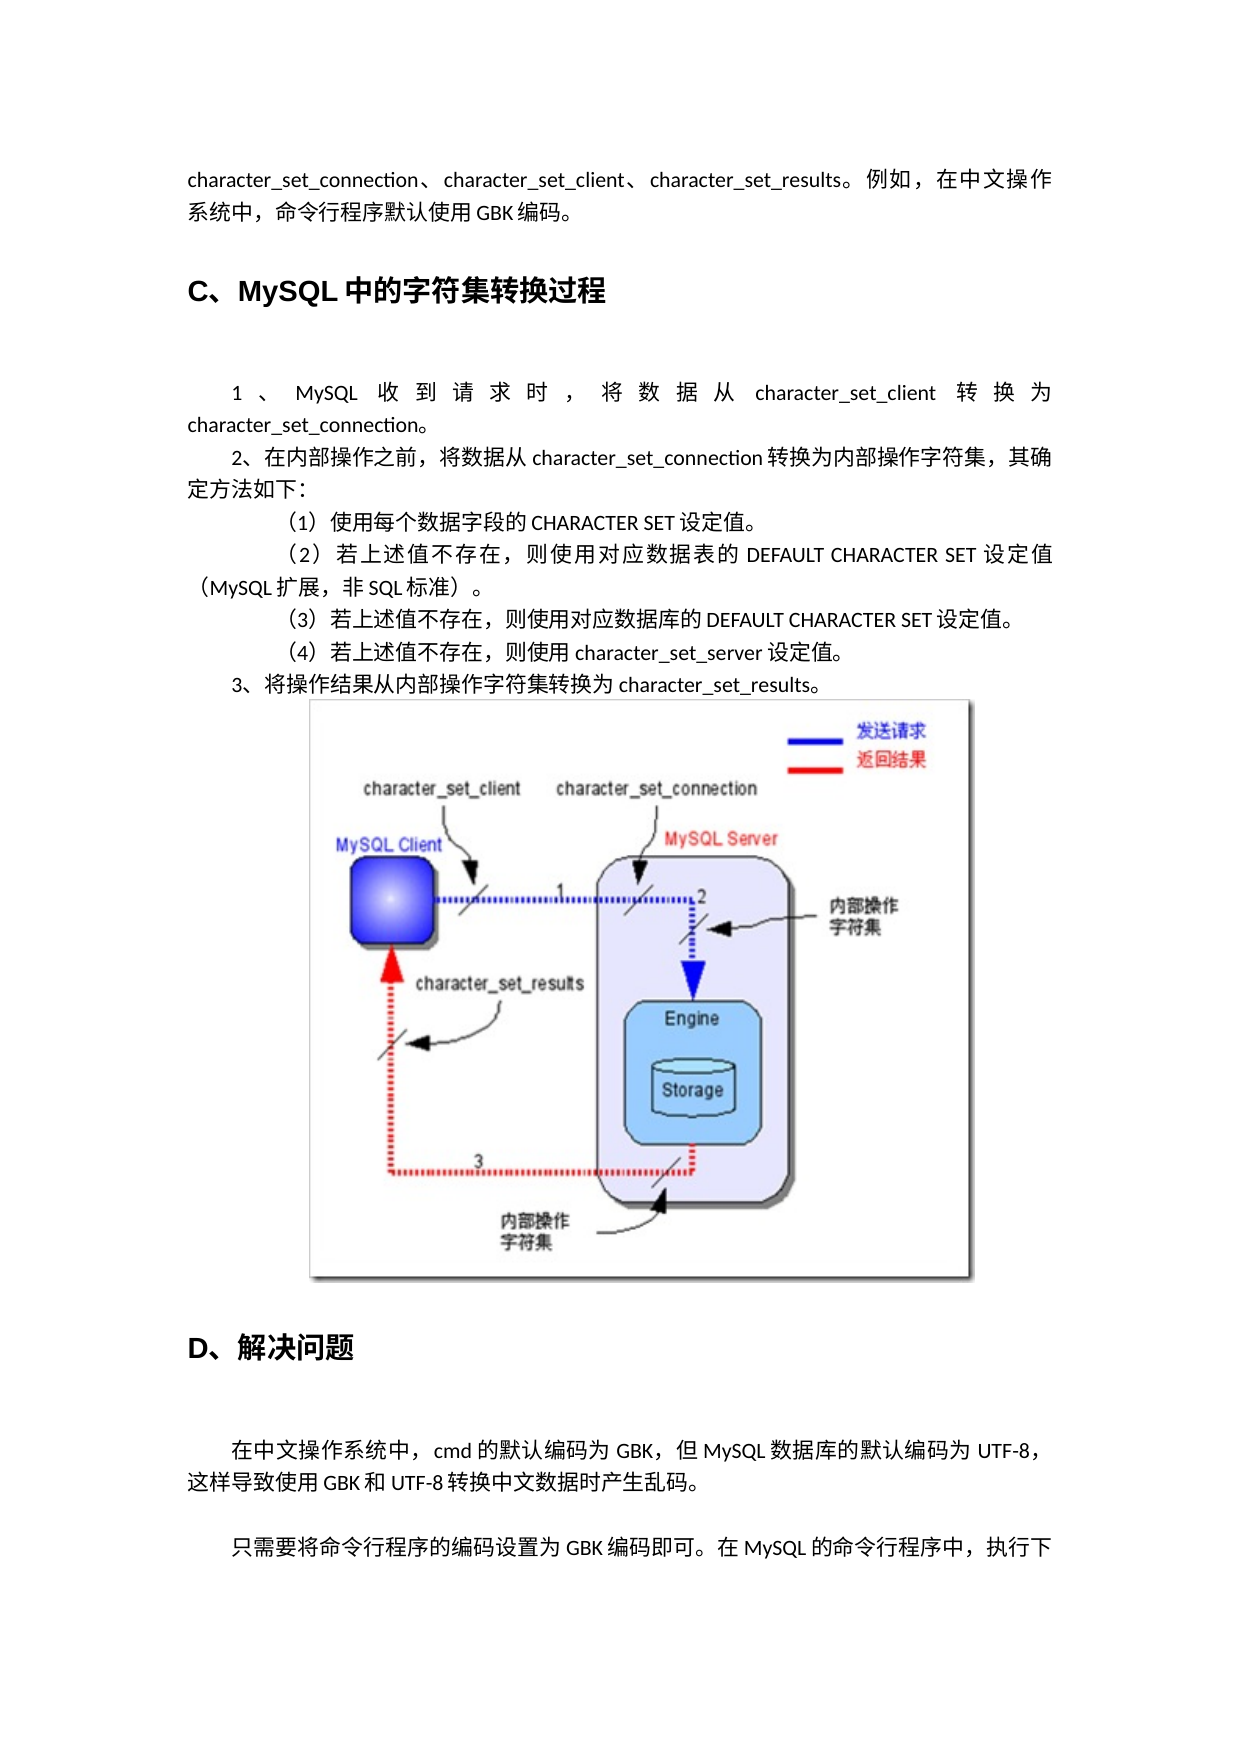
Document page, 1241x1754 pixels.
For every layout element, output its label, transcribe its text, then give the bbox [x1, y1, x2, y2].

subtitle C、MySQL中的字符集转换过程 [187, 256, 1053, 321]
subtitle D、解决问题 [187, 1314, 1053, 1379]
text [187, 1530, 1053, 1562]
text （4）若上述值不存在，则使用character_set_server设定值。 [187, 634, 1053, 667]
text （3）若上述值不存在，则使用对应数据库的DEFAULT CHARACTER SET设定值。 [187, 602, 1053, 634]
text 1、MySQL收到请求时，将数据从character_set_client转换为character_set_connection。 [187, 374, 1053, 439]
text （1）使用每个数据字段的CHARACTER SET设定值。 [187, 504, 1053, 537]
text 在中文操作系统中，cmd的默认编码为GBK，但MySQL数据库的默认编码为UTF-8，这样导致使用GBK和UTF-8转换中文数据时产生乱码。 [187, 1432, 1053, 1497]
text （2）若上述值不存在，则使用对应数据表的DEFAULT CHARACTER SET设定值（MySQL扩展，非SQL标准）。 [187, 537, 1053, 602]
picture [309, 699, 975, 1283]
text 3、将操作结果从内部操作字符集转换为character_set_results。 [187, 667, 1053, 699]
text 2、在内部操作之前，将数据从character_set_connection转换为内部操作字符集，其确定方法如下： [187, 439, 1053, 504]
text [187, 162, 1053, 227]
